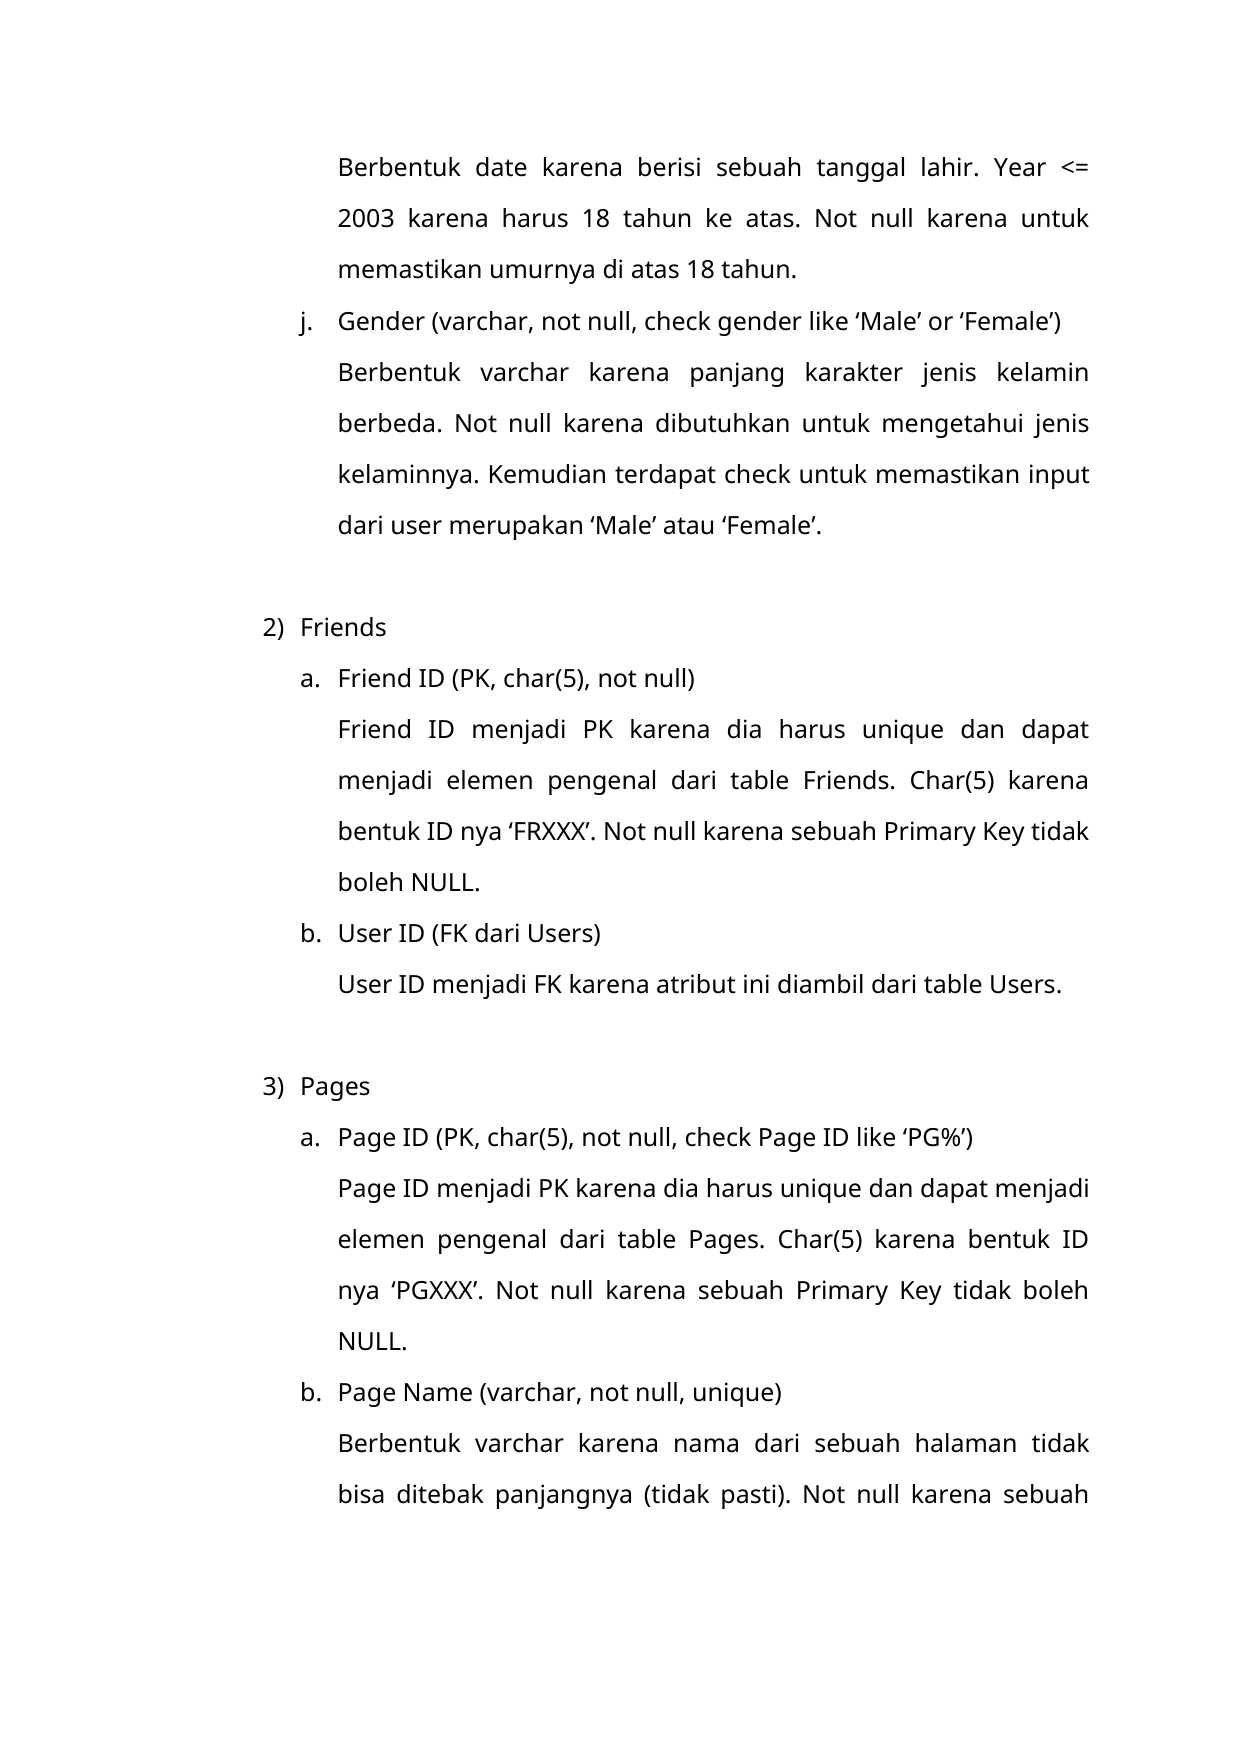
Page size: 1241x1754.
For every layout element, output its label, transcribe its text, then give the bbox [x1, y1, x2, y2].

list Gender (varchar, not null, check gender like ‘Male’ or ‘Female’) [300, 303, 1090, 337]
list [337, 1426, 1090, 1511]
list User ID menjadi FK karena atribut ini diambil dari table Users. [337, 967, 1090, 1001]
list Page Name (varchar, not null, unique) [300, 1375, 1090, 1409]
list Friend ID menjadi PK karena dia harus unique dan dapat menjadi elemen pengenal dari table Friends. Char(5) karena bentuk ID nya ‘FRXXX’. Not null karena sebuah Primary Key tidak boleh NULL. [337, 711, 1090, 899]
list Page ID (PK, char(5), not null, check Page ID like ‘PG%’) [300, 1120, 1090, 1154]
list Page ID menjadi PK karena dia harus unique dan dapat menjadi elemen pengenal dari table Pages. Char(5) karena bentuk ID nya ‘PGXXX’. Not null karena sebuah Primary Key tidak boleh NULL. [337, 1171, 1090, 1358]
list Friends [262, 609, 1090, 643]
list Pages [262, 1069, 1090, 1103]
list User ID (FK dari Users) [300, 916, 1090, 950]
list Berbentuk varchar karena panjang karakter jenis kelamin berbeda. Not null karena dibutuhkan untuk mengetahui jenis kelaminnya. Kemudian terdapat check untuk memastikan input dari user merupakan ‘Male’ atau ‘Female’. [337, 354, 1090, 541]
list Berbentuk date karena berisi sebuah tanggal lahir. Year <= 2003 karena harus 18 tahun ke atas. Not null karena untuk memastikan umurnya di atas 18 tahun. [337, 150, 1090, 286]
list Friend ID (PK, char(5), not null) [300, 660, 1090, 694]
